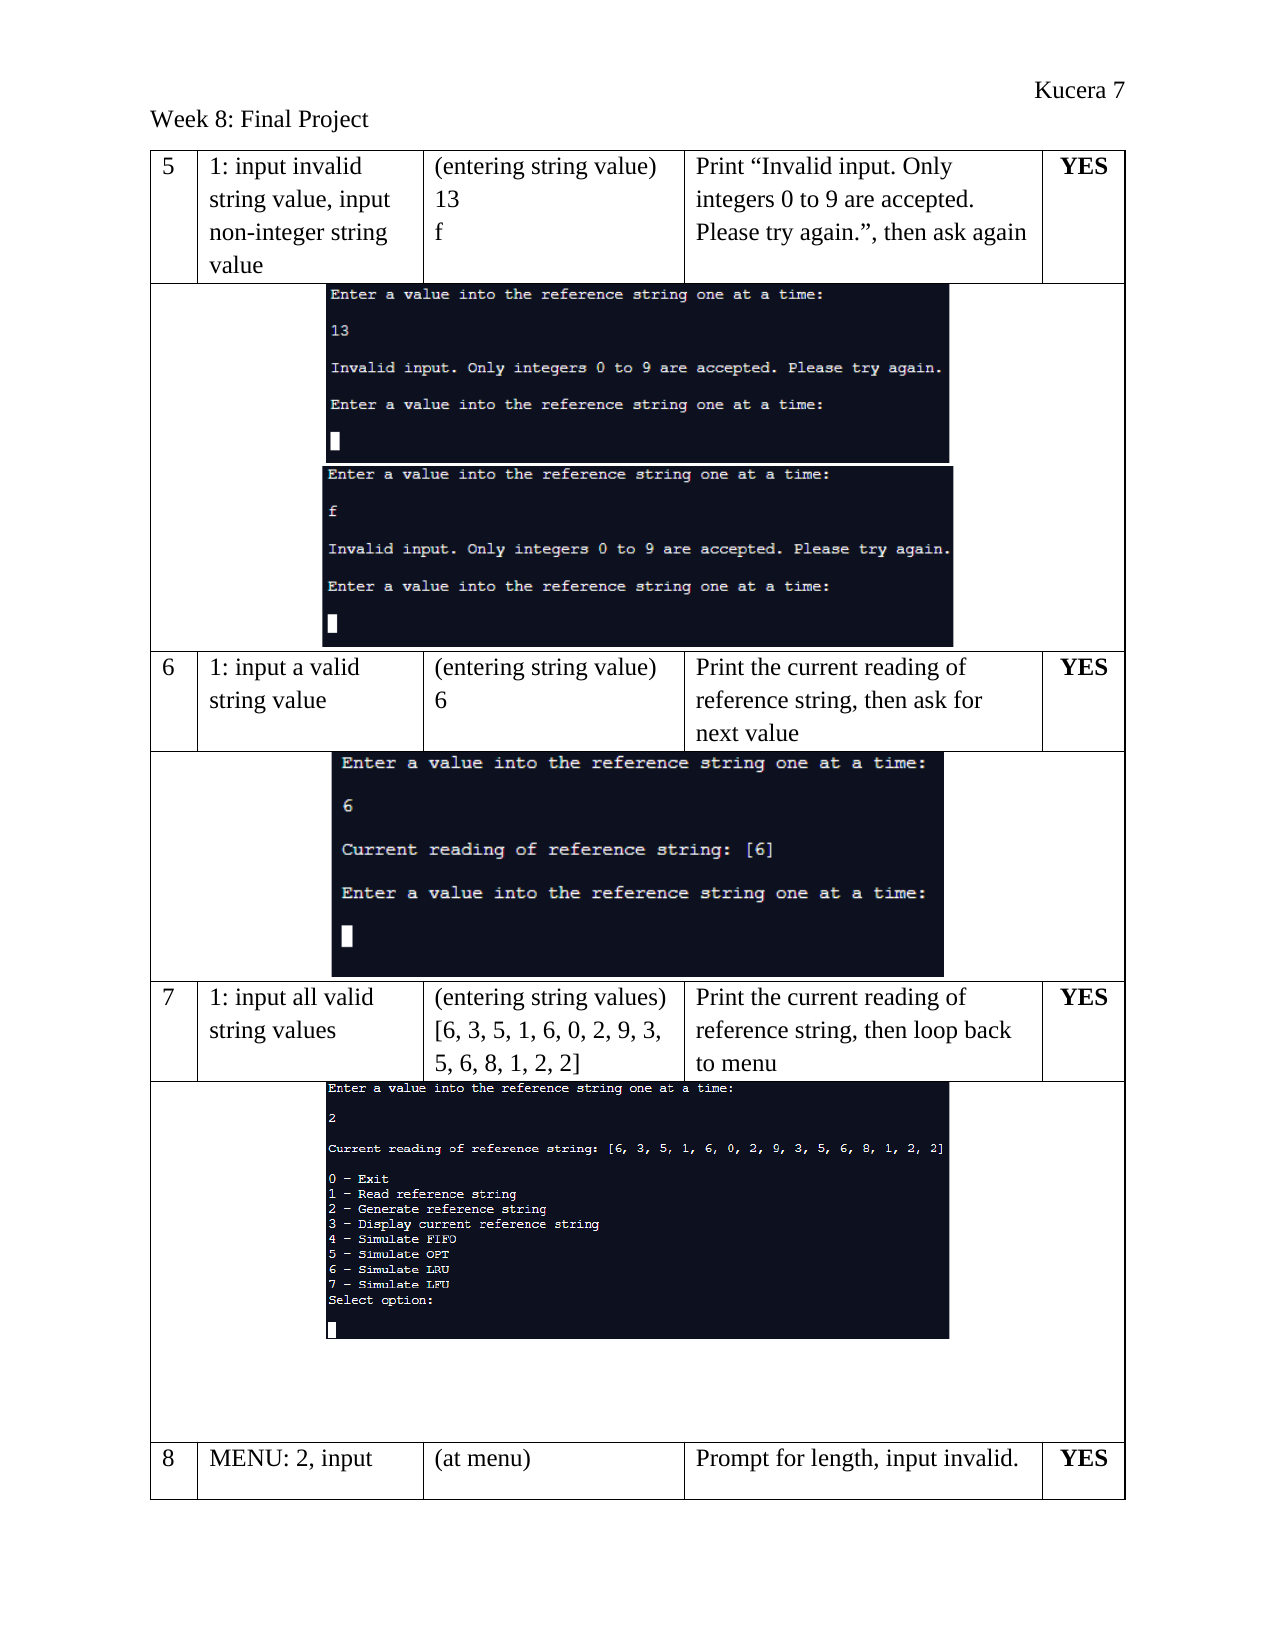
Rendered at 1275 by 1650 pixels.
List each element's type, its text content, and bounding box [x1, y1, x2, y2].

table_cell 1: input all valid string values [198, 982, 423, 1081]
table_cell 8 [151, 1443, 197, 1499]
table_cell (entering string value) 13 f [424, 151, 684, 283]
table_cell (entering string value) 6 [424, 652, 684, 751]
picture [326, 284, 950, 463]
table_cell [424, 1443, 684, 1499]
table_cell [151, 284, 1124, 651]
table_cell [151, 752, 1124, 981]
table_cell 6 [151, 652, 197, 751]
picture [322, 466, 954, 647]
table_cell YES [1043, 151, 1124, 283]
table_cell YES [1043, 652, 1124, 751]
table_cell 1: input a valid string value [198, 652, 423, 751]
table_cell [151, 1082, 1124, 1442]
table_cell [198, 1443, 423, 1499]
table_cell Print the current reading of reference string, then loop back to menu [685, 982, 1042, 1081]
picture [326, 1082, 950, 1339]
table_cell YES [1043, 1443, 1124, 1499]
table_cell Print the current reading of reference string, then ask for next value [685, 652, 1042, 751]
table_cell YES [1043, 982, 1124, 1081]
table_cell (entering string values) [6, 3, 5, 1, 6, 0, 2, 9, 3, 5, 6, 8, 1, 2, 2] [424, 982, 684, 1081]
table_cell Print “Invalid input. Only integers 0 to 9 are accepted. Please try again.”, then ask again [685, 151, 1042, 283]
table_cell 5 [151, 151, 197, 283]
picture [331, 752, 944, 977]
table_cell 7 [151, 982, 197, 1081]
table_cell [685, 1443, 1042, 1499]
table_cell 1: input invalid string value, input non-integer string value [198, 151, 423, 283]
